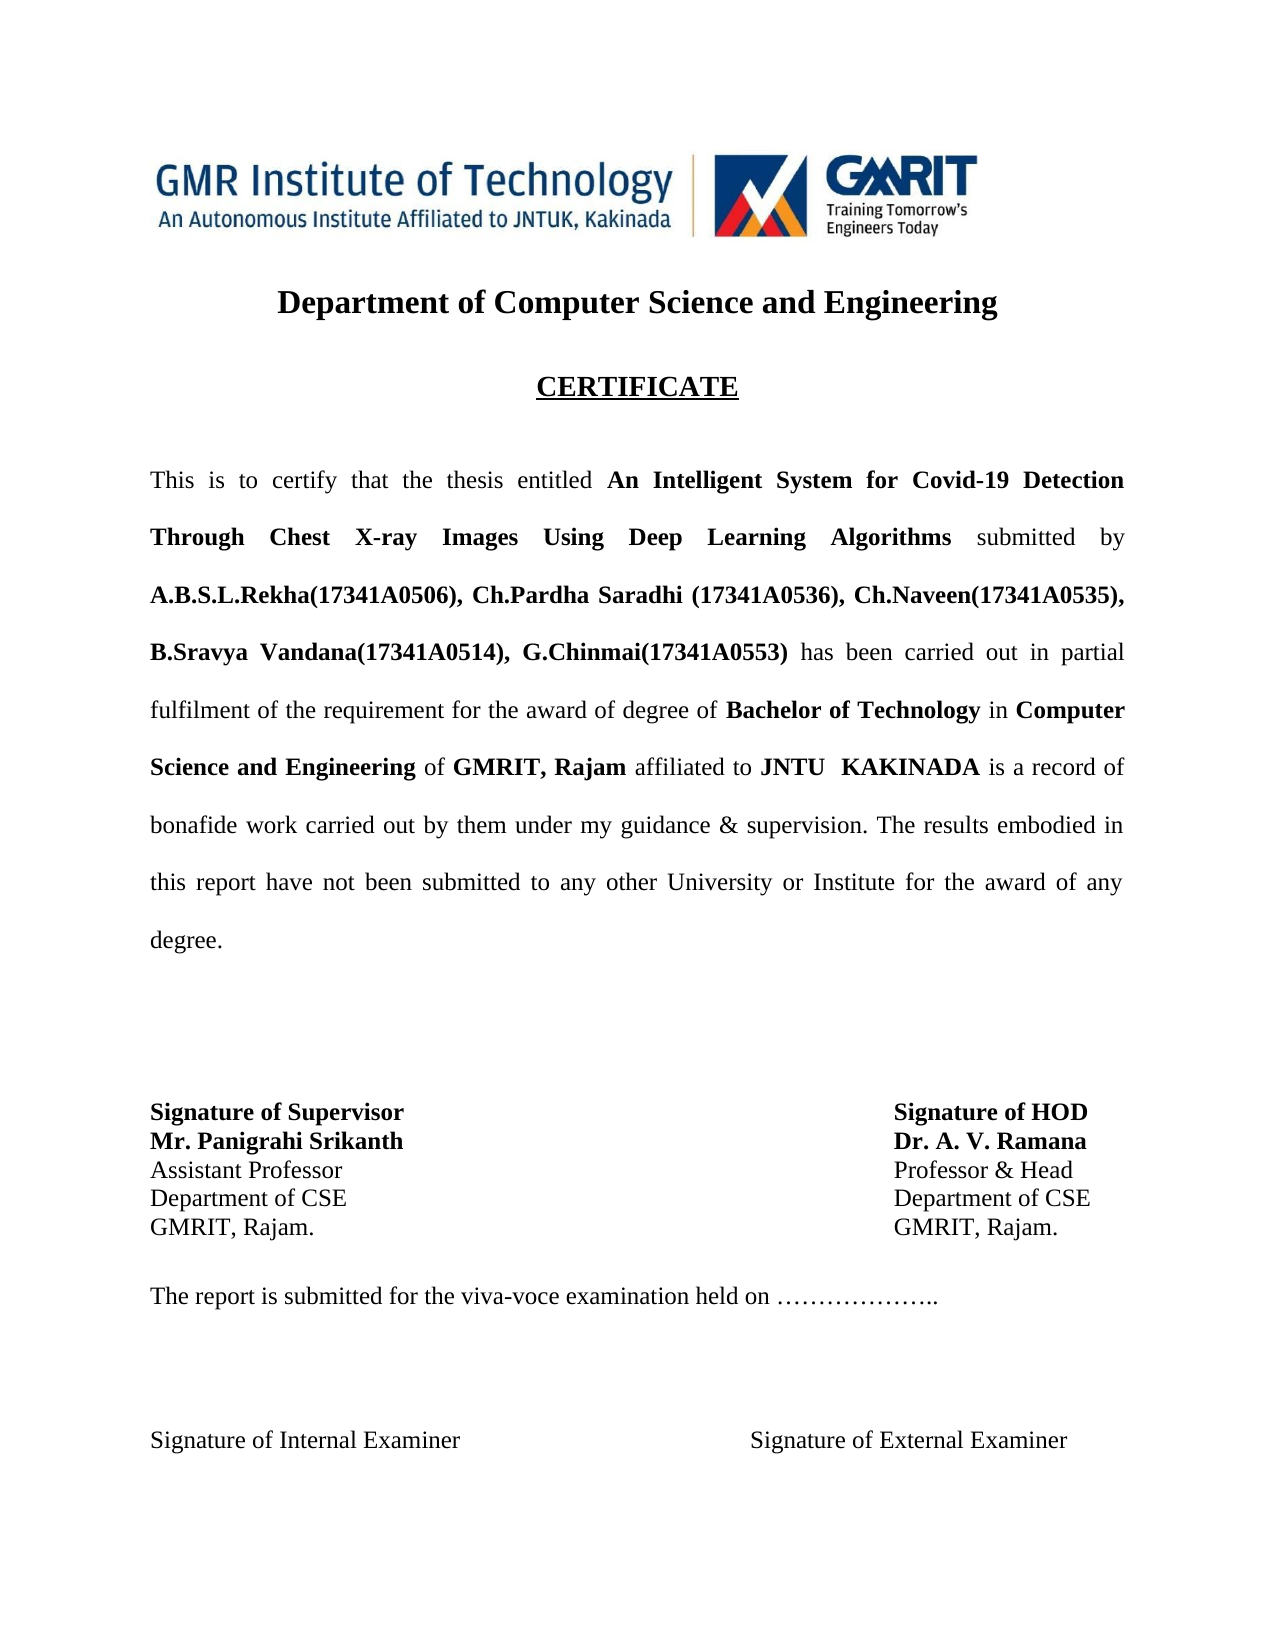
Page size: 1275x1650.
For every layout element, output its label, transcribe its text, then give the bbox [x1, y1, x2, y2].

text The report is submitted for the viva-voce examination held on ……………….. [150, 1281, 1125, 1310]
text Department of CSE Department of CSE [150, 1183, 1125, 1212]
text Signature of Internal Examiner Signature of External Examiner [150, 1425, 1125, 1454]
picture [150, 150, 978, 245]
text Department of Computer Science and Engineering [150, 283, 1125, 321]
text This is to certify that the thesis entitled An Intelligent System for Covid-19 Detection Through Chest X-ray Images Using Deep Learning Algorithms submitted by A.B.S.L.Rekha(17341A0506), Ch.Pardha Saradhi (17341A0536), Ch.Naveen(17341A0535), B.Sravya Vandana(17341A0514), G.Chinmai(17341A0553) has been carried out in partial fulfilment of the requirement for the award of degree of Bachelor of Technology in Computer Science and Engineering of GMRIT, Rajam affiliated to JNTU KAKINADA is a record of bonafide work carried out by them under my guidance & supervision. The results embodied in this report have not been submitted to any other University or Institute for the award of any degree. [150, 465, 1125, 953]
text Assistant Professor Professor & Head [150, 1155, 1125, 1183]
text GMRIT, Rajam. GMRIT, Rajam. [150, 1212, 1125, 1241]
text Mr. Panigrahi Srikanth Dr. A. V. Ramana [150, 1126, 1125, 1155]
text CERTIFICATE [150, 369, 1125, 403]
text Signature of Supervisor Signature of HOD [150, 1097, 1125, 1126]
